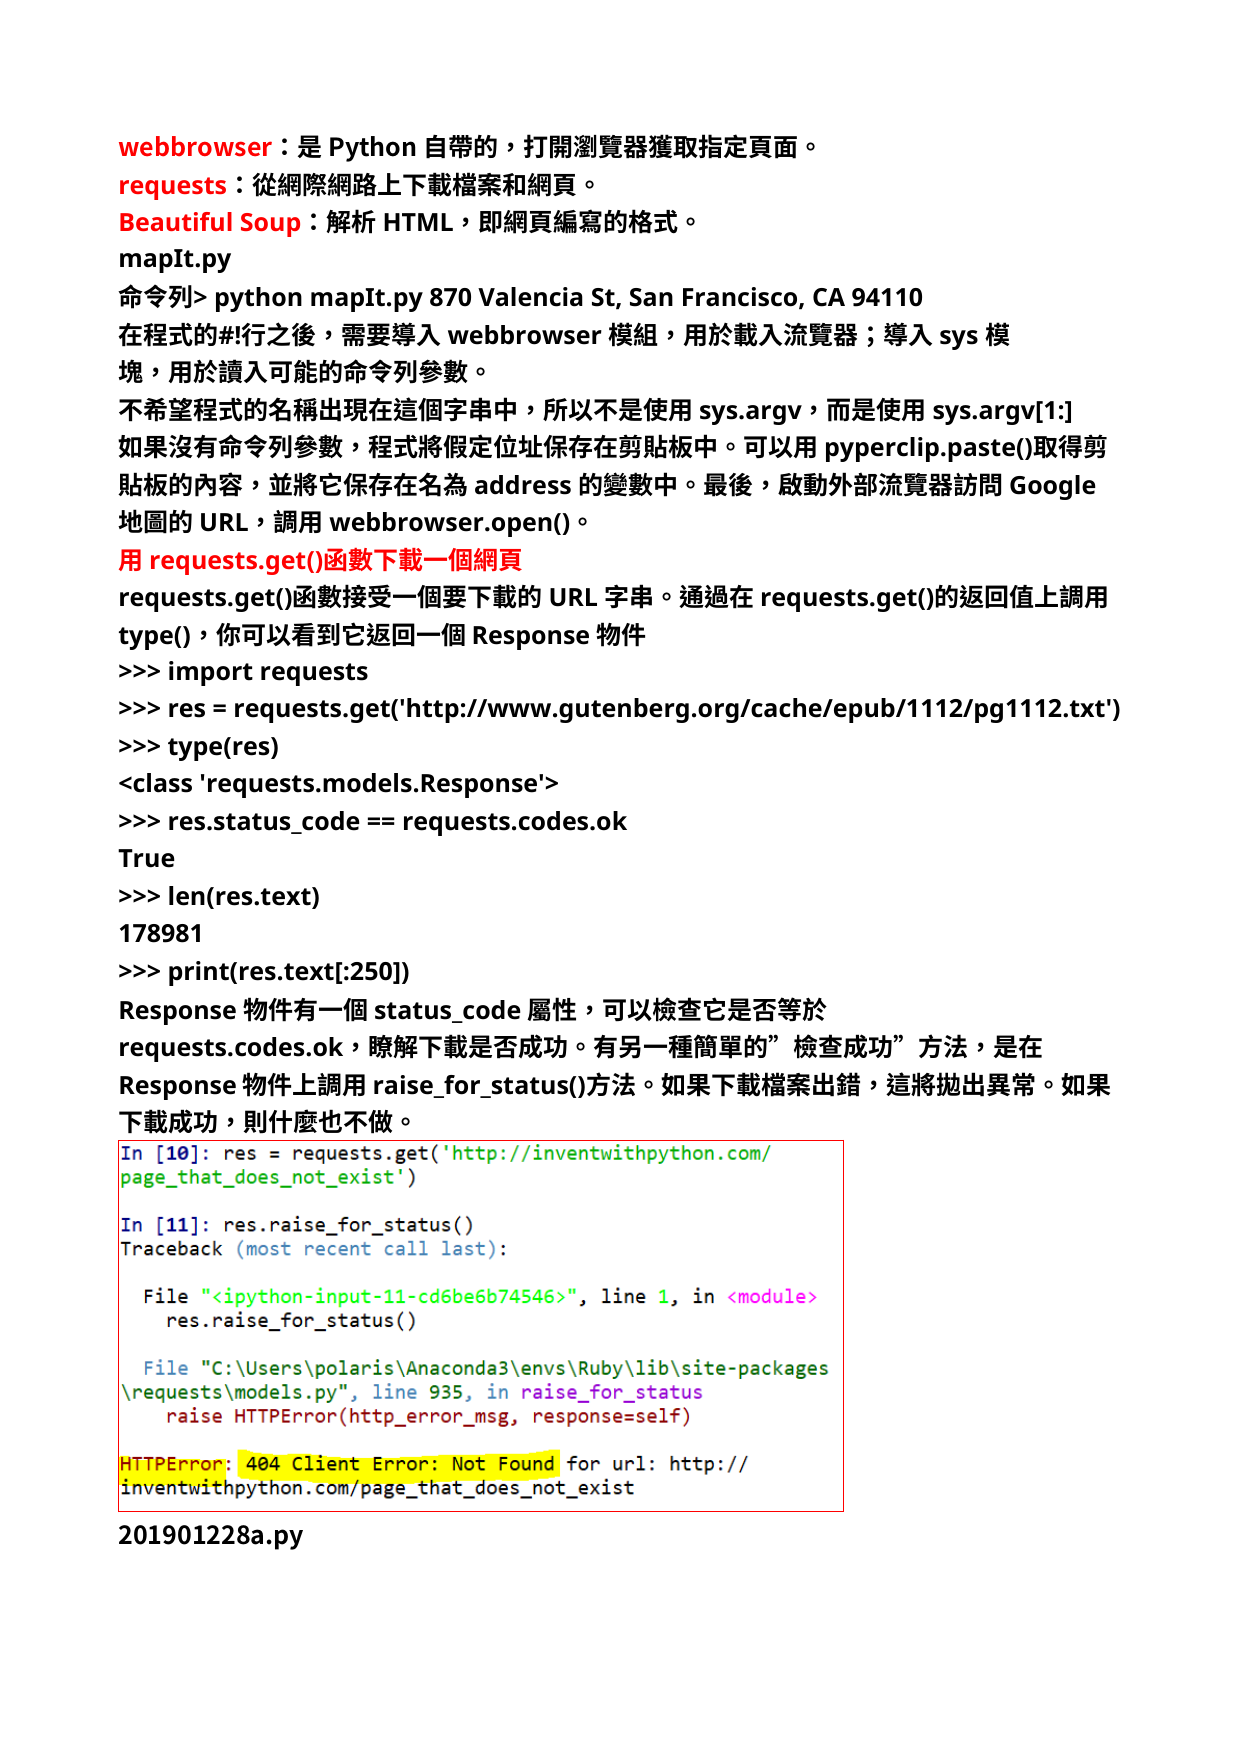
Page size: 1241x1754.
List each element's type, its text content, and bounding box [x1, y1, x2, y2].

text <class 'requests.models.Response'> [118, 764, 1122, 802]
text webbrowser：是 Python 自帶的，打開瀏覽器獲取指定頁面。 [118, 127, 1122, 164]
text 塊，用於讀入可能的命令列參數。 [118, 352, 1122, 389]
text 如果沒有命令列參數，程式將假定位址保存在剪貼板中。可以用 pyperclip.paste()取得剪貼板的內容，並將它保存在名為 address 的變數中。最後，啟動外部流覽器訪問 Google 地圖的 URL，調用 webbrowser.open()。 [118, 427, 1122, 539]
text requests.get()函數接受一個要下載的 URL 字串。通過在 requests.get()的返回值上調用 type()，你可以看到它返回一個 Response 物件 [118, 577, 1122, 652]
text requests：從網際網路上下載檔案和網頁。 [118, 164, 1122, 202]
text requests.codes.ok，瞭解下載是否成功。有另一種簡單的”檢查成功”方法，是在 Response物件上調用 raise_for_status()方法。如果下載檔案出錯，這將拋出異常。如果下載成功，則什麼也不做。 [118, 1027, 1122, 1139]
text 命令列> python mapIt.py 870 Valencia St, San Francisco, CA 94110 [118, 277, 1122, 314]
text >>> type(res) [118, 727, 1122, 764]
picture [119, 1141, 843, 1511]
text >>> print(res.text[:250]) [118, 952, 1122, 989]
text 不希望程式的名稱出現在這個字串中，所以不是使用 sys.argv，而是使用 sys.argv[1:] [118, 389, 1122, 427]
text >>> res.status_code == requests.codes.ok [118, 802, 1122, 839]
text 用 requests.get()函數下載一個網頁 [118, 539, 1122, 577]
text >>> import requests [118, 652, 1122, 689]
text >>> res = requests.get('http://www.gutenberg.org/cache/epub/1112/pg1112.txt') [118, 689, 1122, 727]
text Response 物件有一個 status_code 屬性，可以檢查它是否等於 [118, 989, 1122, 1027]
text >>> len(res.text) [118, 877, 1122, 914]
text True [118, 839, 1122, 877]
text 178981 [118, 914, 1122, 952]
text Beautiful Soup：解析 HTML，即網頁編寫的格式。 [118, 202, 1122, 239]
text 在程式的#!行之後，需要導入 webbrowser 模組，用於載入流覽器；導入 sys 模 [118, 314, 1122, 352]
text mapIt.py [118, 239, 1122, 277]
text 201901228a.py [118, 1514, 1122, 1552]
